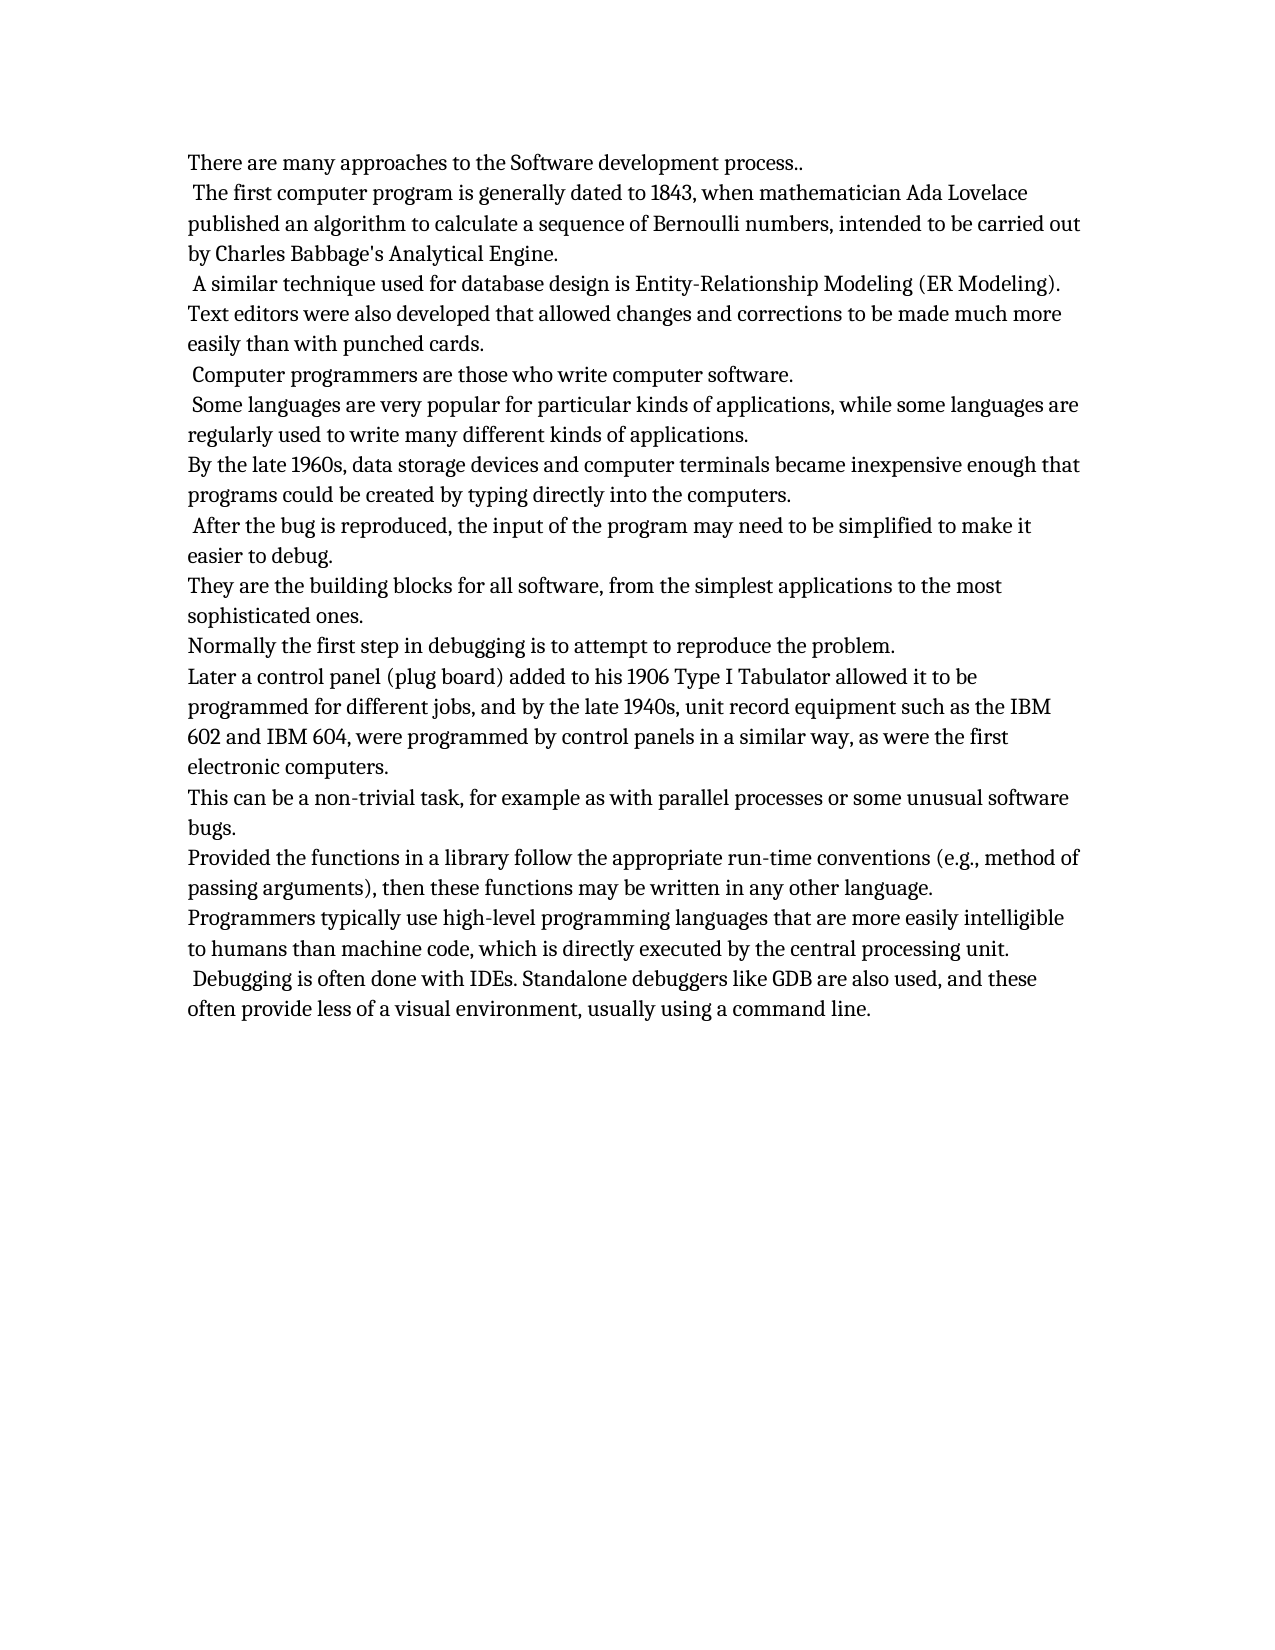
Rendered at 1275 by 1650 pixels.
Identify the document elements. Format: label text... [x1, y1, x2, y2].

text There are many approaches to the Software development process.. The first computer program is generally dated to 1843, when mathematician Ada Lovelace published an algorithm to calculate a sequence of Bernoulli numbers, intended to be carried out by Charles Babbage's Analytical Engine. A similar technique used for database design is Entity-Relationship Modeling (ER Modeling). Text editors were also developed that allowed changes and corrections to be made much more easily than with punched cards. Computer programmers are those who write computer software. Some languages are very popular for particular kinds of applications, while some languages are regularly used to write many different kinds of applications. By the late 1960s, data storage devices and computer terminals became inexpensive enough that programs could be created by typing directly into the computers. After the bug is reproduced, the input of the program may need to be simplified to make it easier to debug. They are the building blocks for all software, from the simplest applications to the most sophisticated ones. Normally the first step in debugging is to attempt to reproduce the problem. Later a control panel (plug board) added to his 1906 Type I Tabulator allowed it to be programmed for different jobs, and by the late 1940s, unit record equipment such as the IBM 602 and IBM 604, were programmed by control panels in a similar way, as were the first electronic computers. This can be a non-trivial task, for example as with parallel processes or some unusual software bugs. Provided the functions in a library follow the appropriate run-time conventions (e.g., method of passing arguments), then these functions may be written in any other language. Programmers typically use high-level programming languages that are more easily intelligible to humans than machine code, which is directly executed by the central processing unit. Debugging is often done with IDEs. Standalone debuggers like GDB are also used, and these often provide less of a visual environment, usually using a command line. [187, 150, 1087, 1022]
